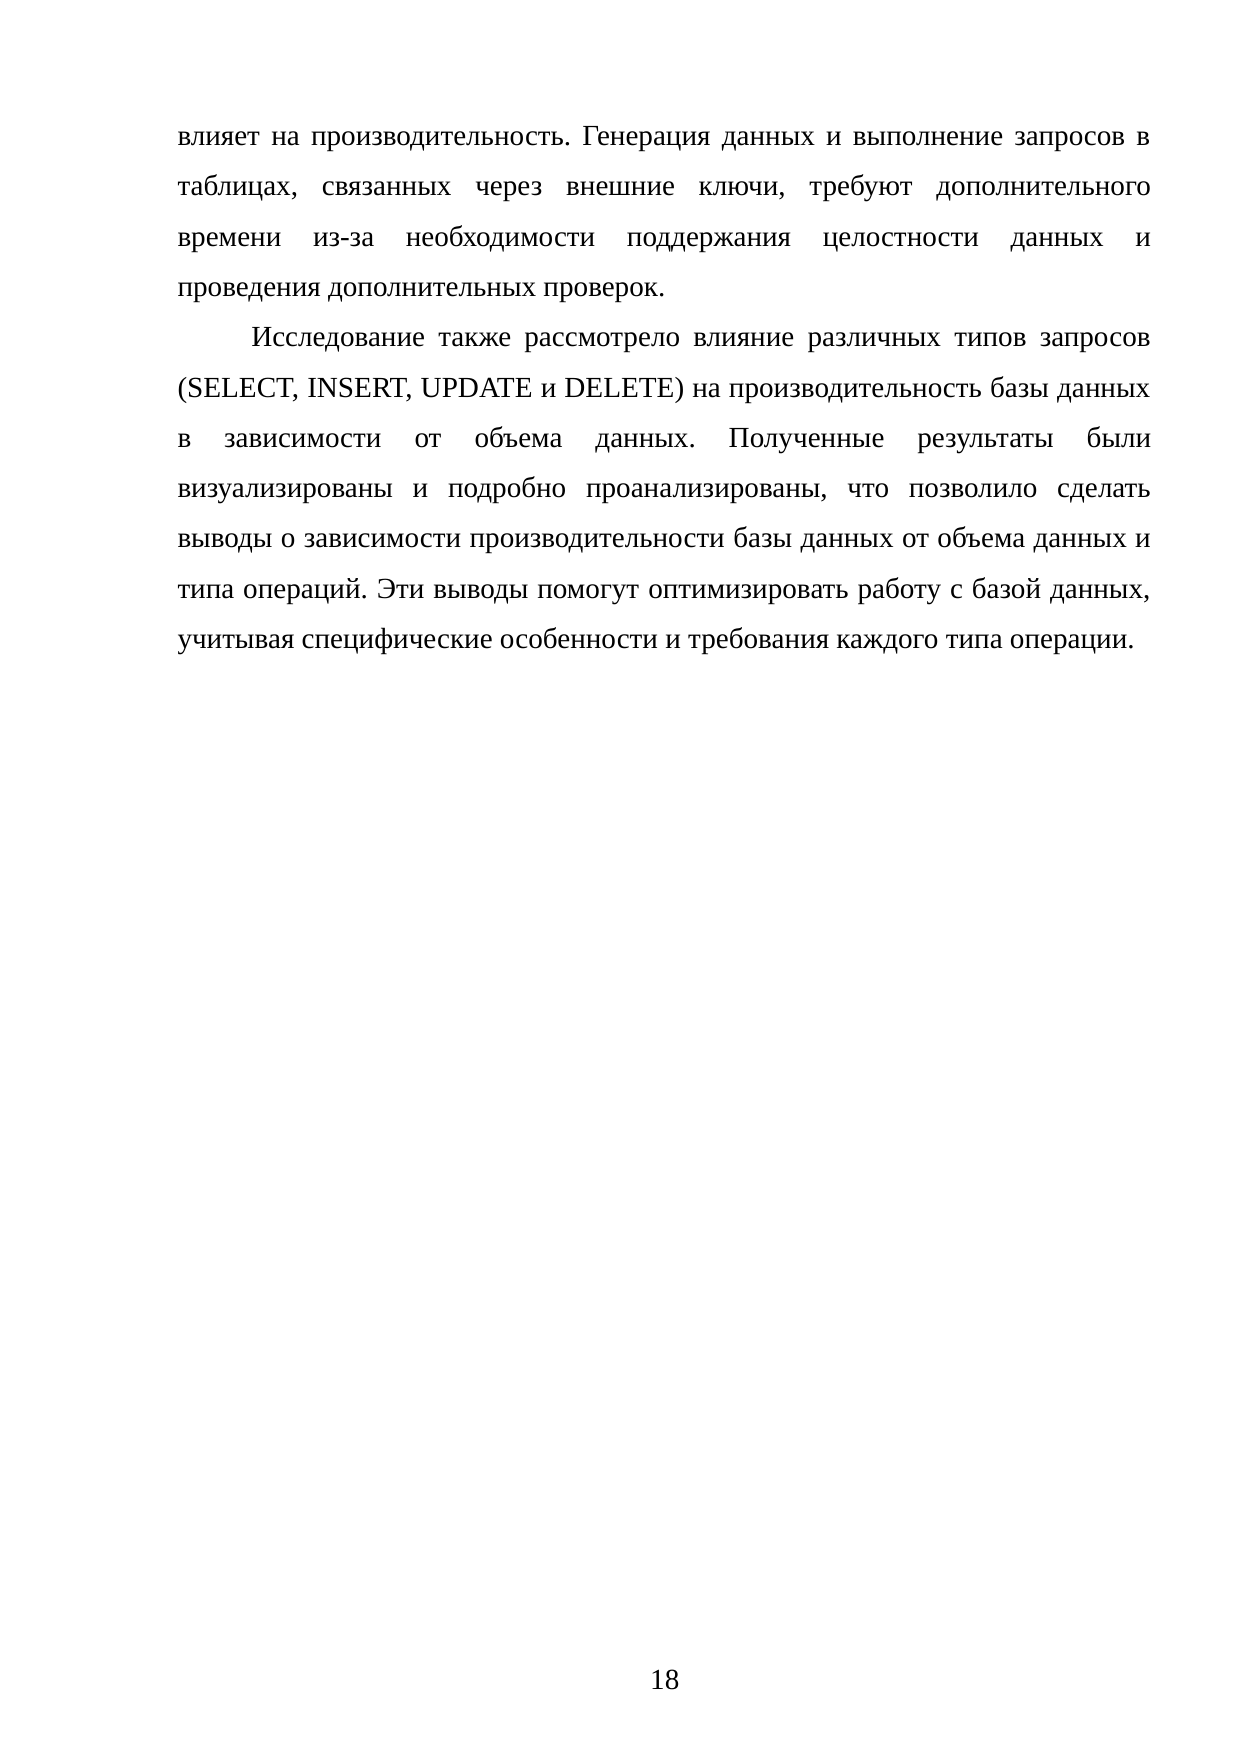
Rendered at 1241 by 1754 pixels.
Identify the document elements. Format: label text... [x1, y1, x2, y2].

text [177, 118, 1152, 303]
text Исследование также рассмотрело влияние различных типов запросов (SELECT, INSERT, UPDATE и DELETE) на производительность базы данных в зависимости от объема данных. Полученные результаты были визуализированы и подробно проанализированы, что позволило сделать выводы о зависимости производительности базы данных от объема данных и типа операций. Эти выводы помогут оптимизировать работу с базой данных, учитывая специфические особенности и требования каждого типа операции. [177, 319, 1152, 655]
